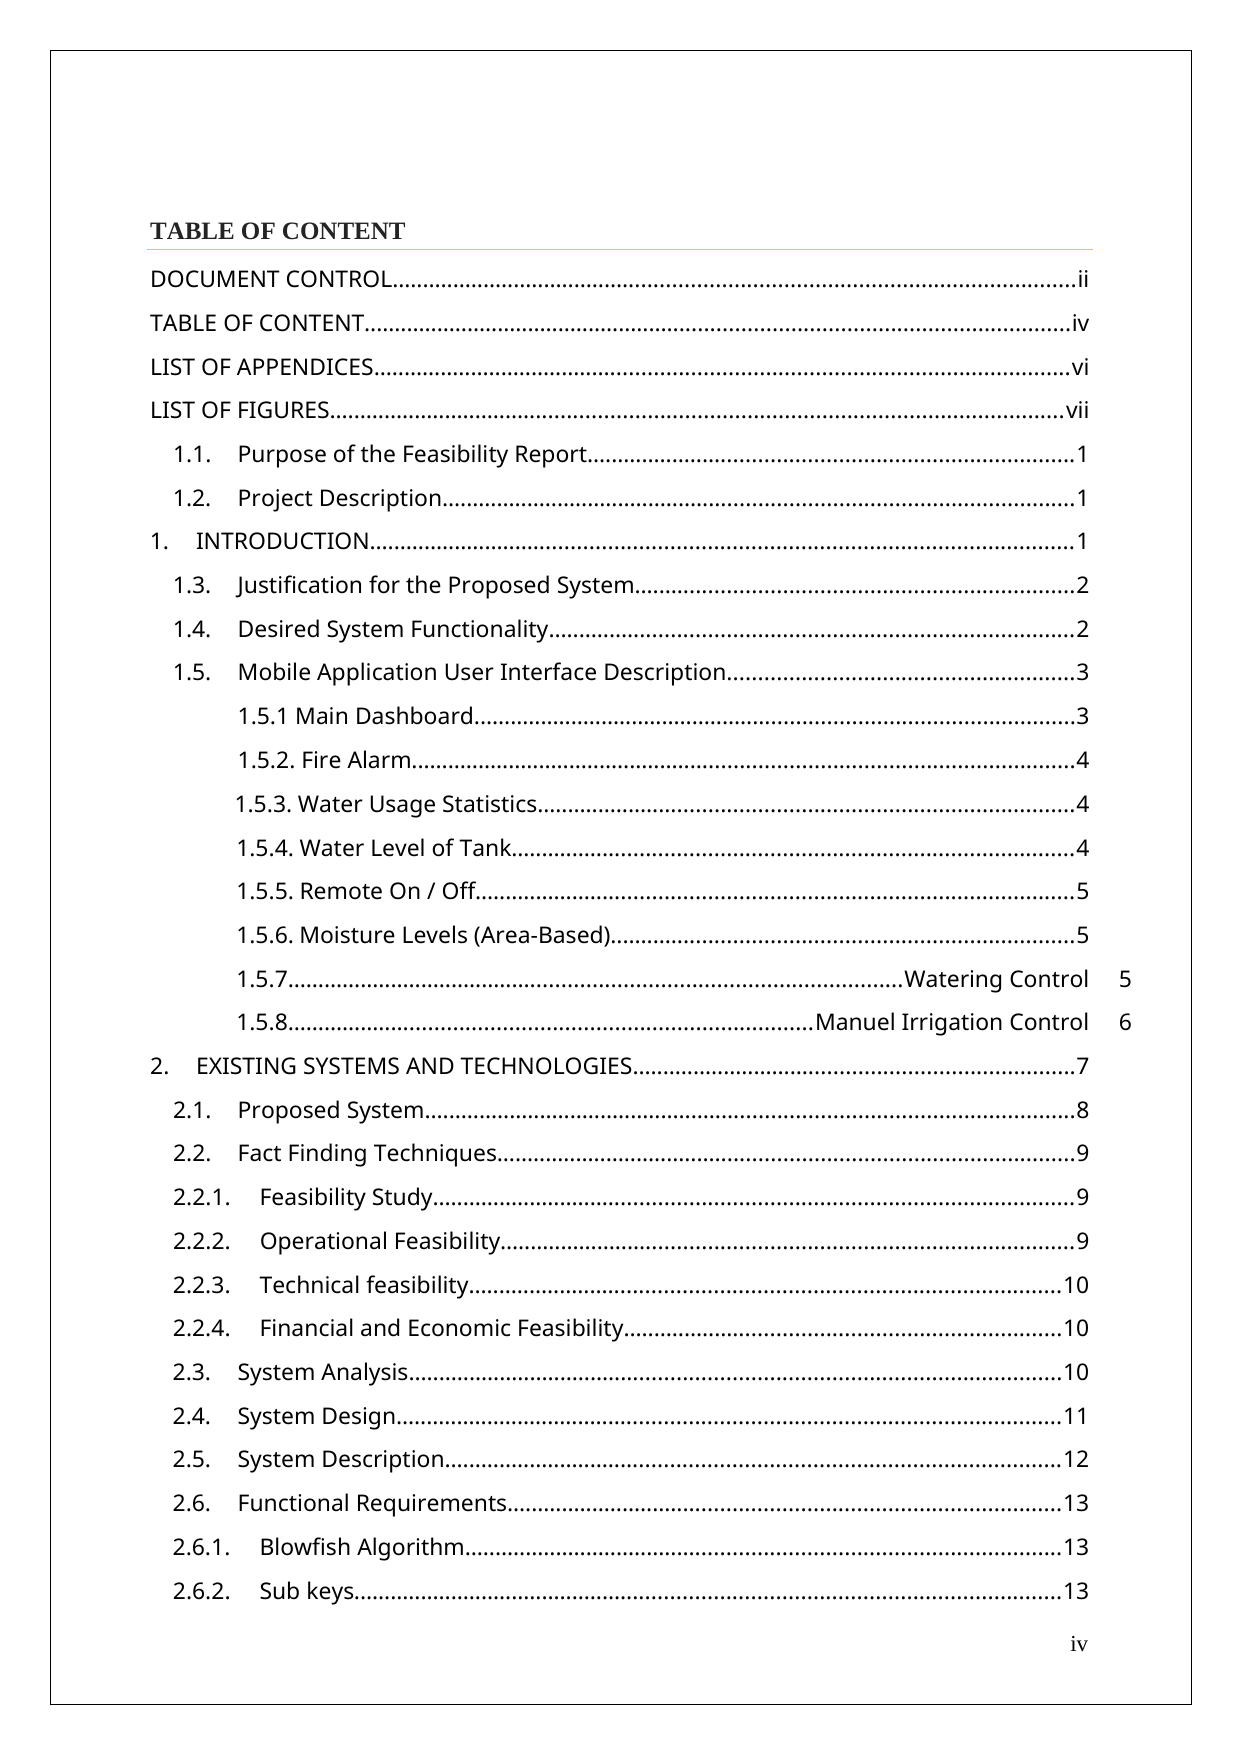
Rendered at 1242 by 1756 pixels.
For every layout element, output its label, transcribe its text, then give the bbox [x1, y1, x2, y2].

subtitle TABLE OF CONTENT [150, 216, 1167, 245]
